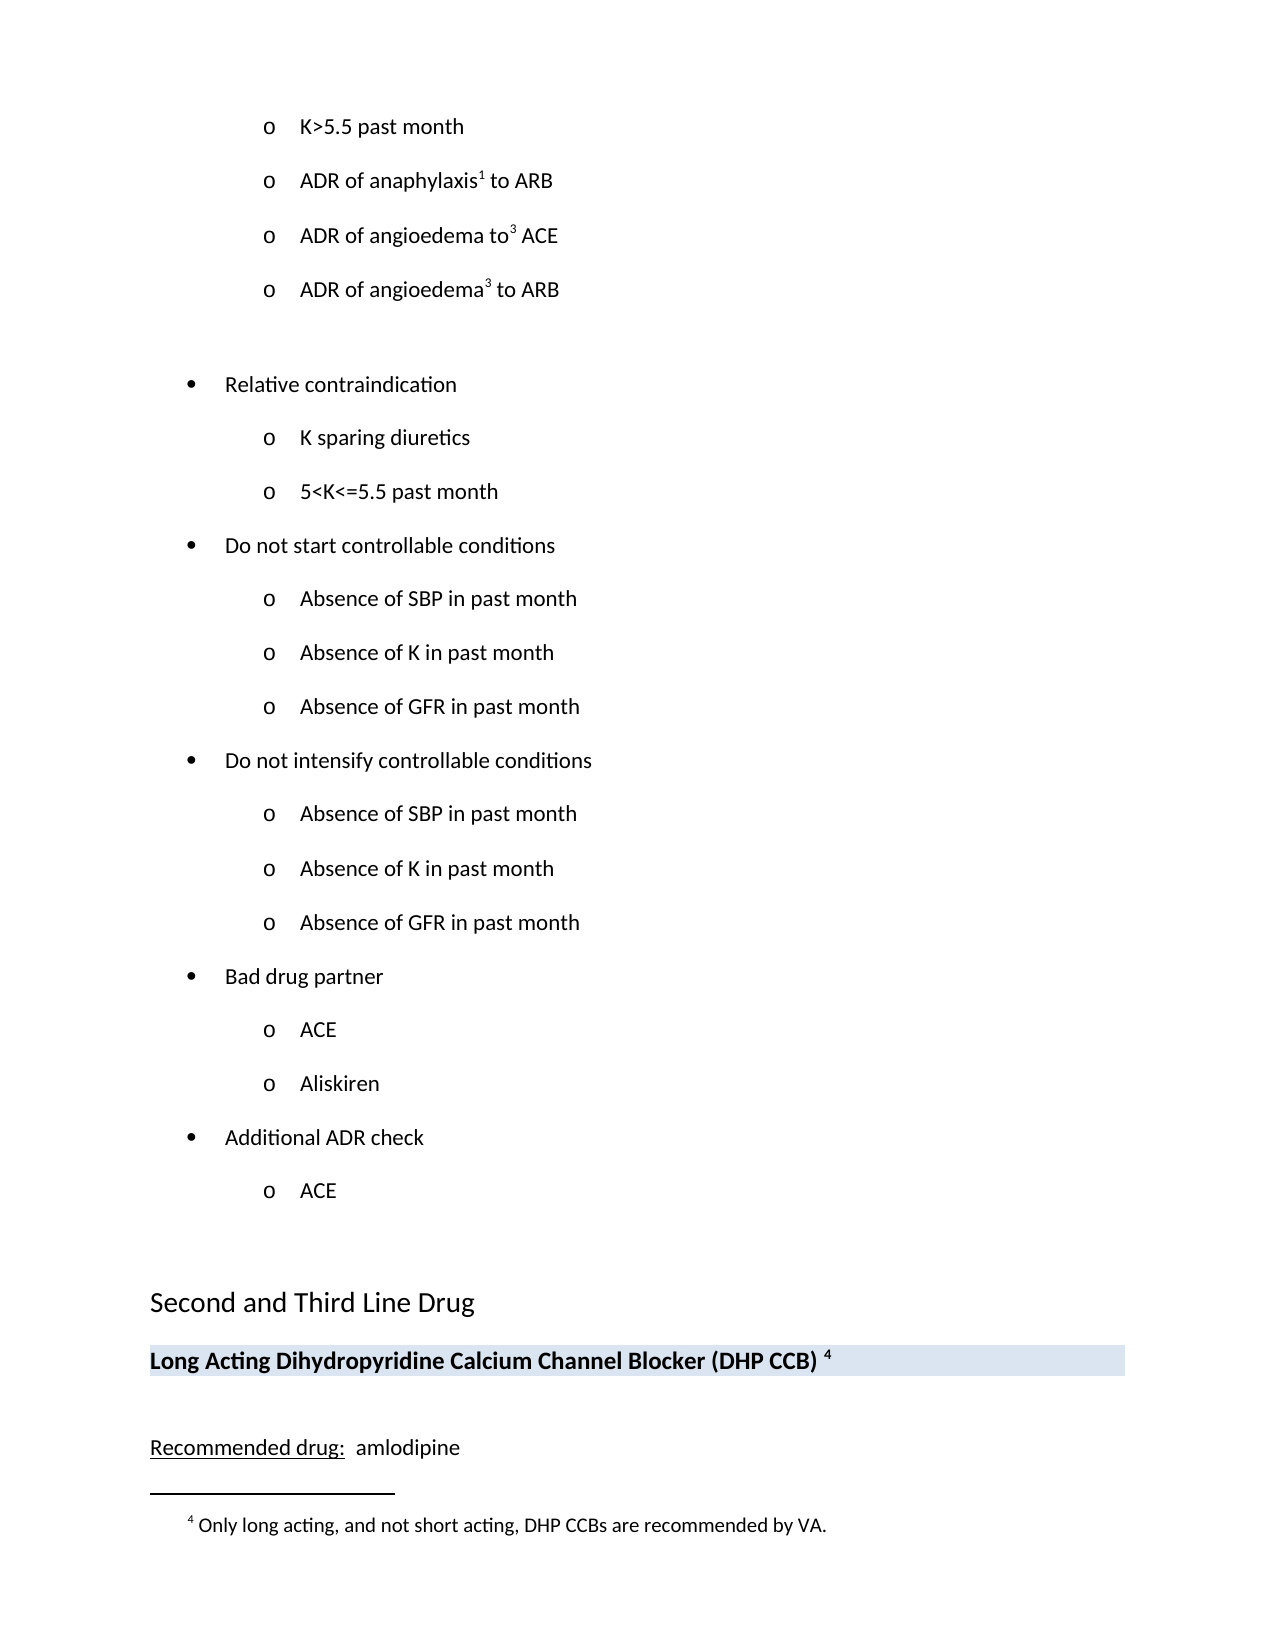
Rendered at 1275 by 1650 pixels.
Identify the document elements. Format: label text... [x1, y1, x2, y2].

list Relative contraindication [187, 370, 1125, 398]
text Second and Third Line Drug [150, 1284, 1125, 1319]
list ADR of angioedema to3 ACE [262, 221, 1125, 250]
list ADR of angioedema3 to ARB [262, 275, 1125, 304]
list Aliskiren [262, 1069, 1125, 1098]
list K sparing diuretics [262, 423, 1125, 452]
list 5<K<=5.5 past month [262, 477, 1125, 506]
list Absence of SBP in past month [262, 799, 1125, 829]
list Bad drug partner [187, 962, 1125, 990]
list Absence of K in past month [262, 854, 1125, 883]
list ACE [262, 1015, 1125, 1044]
list Absence of SBP in past month [262, 584, 1125, 613]
list Absence of GFR in past month [262, 692, 1125, 722]
list Absence of K in past month [262, 638, 1125, 667]
text Recommended drug: amlodipine [150, 1433, 1125, 1461]
list Do not intensify controllable conditions [187, 747, 1125, 774]
subtitle Long Acting Dihydropyridine Calcium Channel Blocker (DHP CCB) [150, 1345, 1125, 1376]
list ACE [262, 1176, 1125, 1206]
list K>5.5 past month [262, 112, 1125, 142]
list ADR of anaphylaxis1 to ARB [262, 167, 1125, 196]
list Absence of GFR in past month [262, 908, 1125, 937]
list Additional ADR check [187, 1123, 1125, 1151]
list Do not start controllable conditions [187, 531, 1125, 559]
